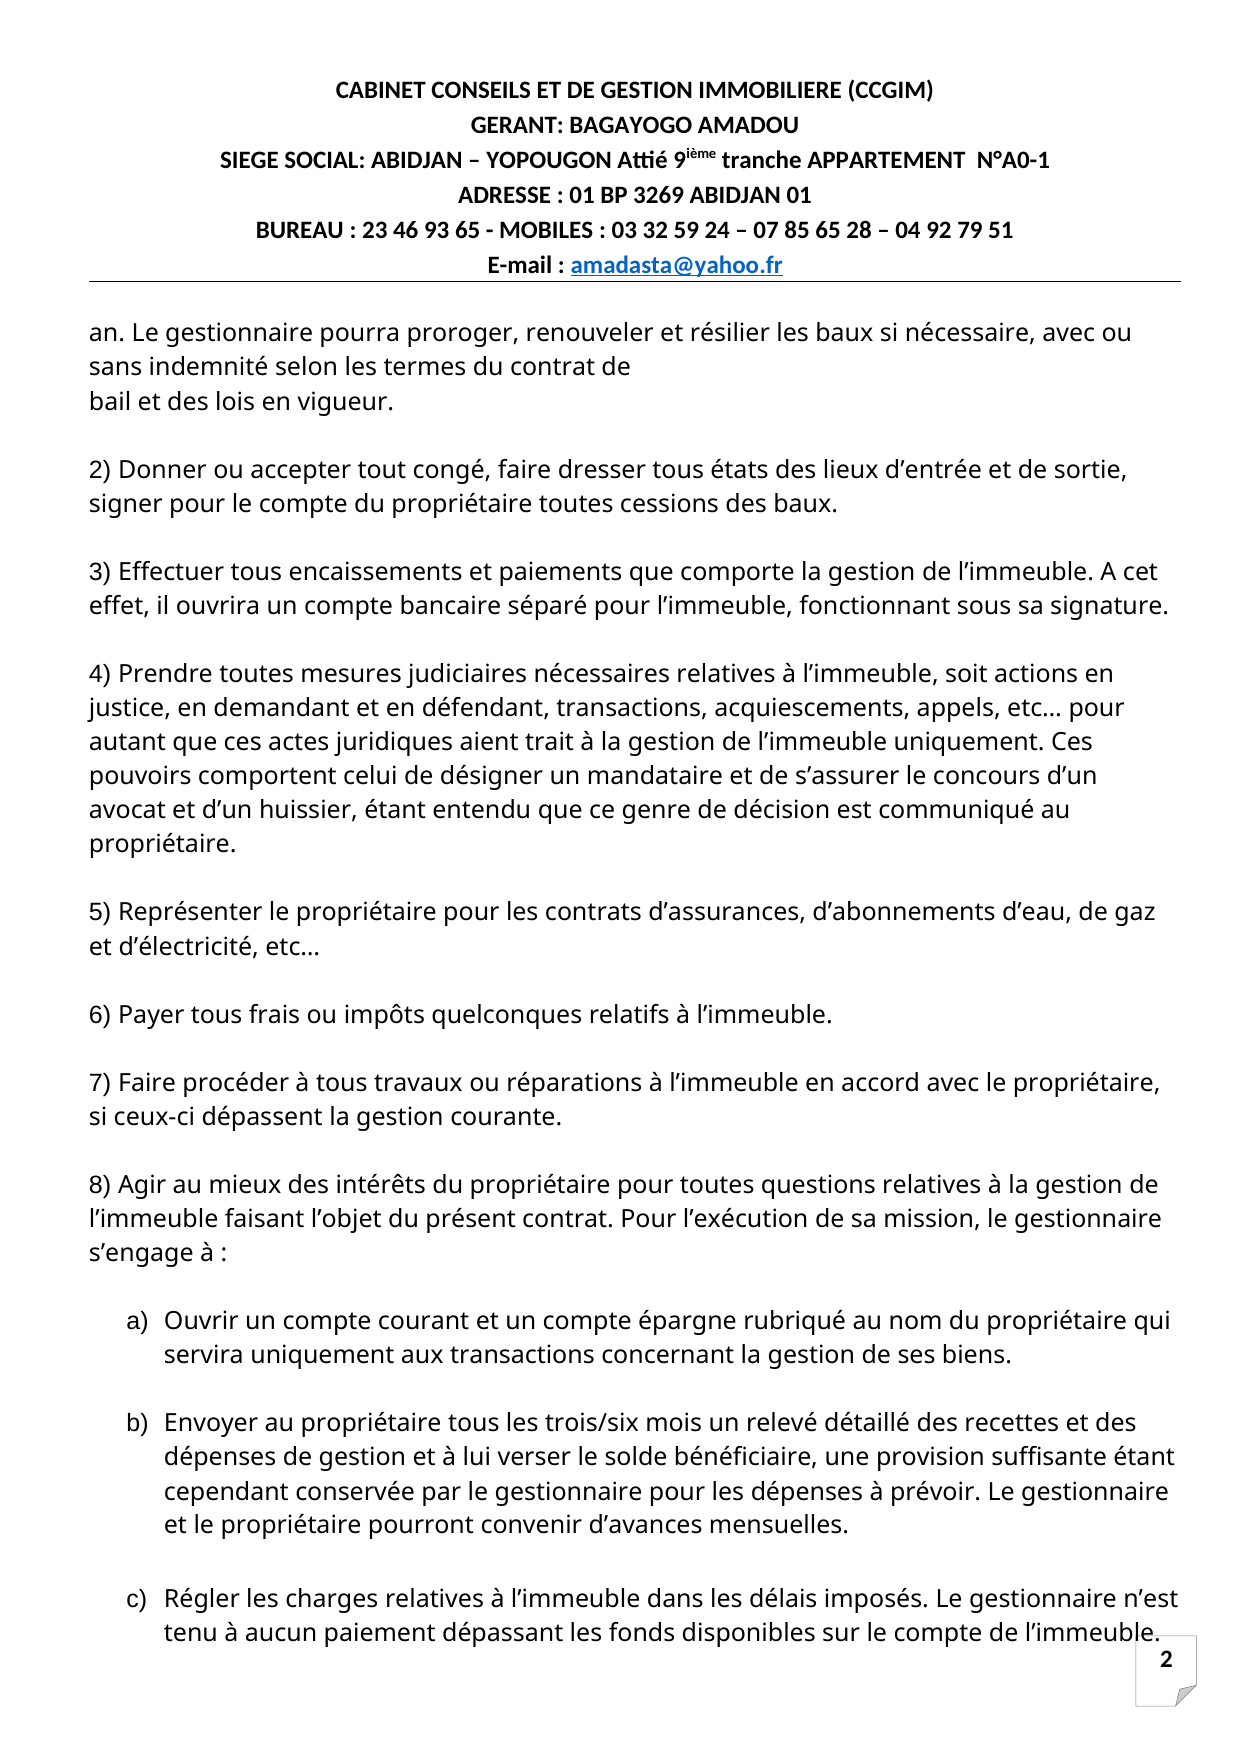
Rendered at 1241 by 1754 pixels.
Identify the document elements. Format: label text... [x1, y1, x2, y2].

list Ouvrir un compte courant et un compte épargne rubriqué au nom du propriétaire qui servira uniquement aux transactions concernant la gestion de ses biens. [126, 1303, 1181, 1371]
text 6) Payer tous frais ou impôts quelconques relatifs à l’immeuble. [89, 996, 1181, 1030]
text 2) Donner ou accepter tout congé, faire dresser tous états des lieux d’entrée et de sortie, signer pour le compte du propriétaire toutes cessions des baux. [89, 451, 1181, 519]
text 7) Faire procéder à tous travaux ou réparations à l’immeuble en accord avec le propriétaire, si ceux-ci dépassent la gestion courante. [89, 1064, 1181, 1132]
list Envoyer au propriétaire tous les trois/six mois un relevé détaillé des recettes et des dépenses de gestion et à lui verser le solde bénéficiaire, une provision suffisante étant cependant conservée par le gestionnaire pour les dépenses à prévoir. Le gestionnaire et le propriétaire pourront convenir d’avances mensuelles. [126, 1405, 1181, 1541]
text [89, 315, 1181, 383]
text 4) Prendre toutes mesures judiciaires nécessaires relatives à l’immeuble, soit actions en justice, en demandant et en défendant, transactions, acquiescements, appels, etc… pour autant que ces actes juridiques aient trait à la gestion de l’immeuble uniquement. Ces pouvoirs comportent celui de désigner un mandataire et de s’assurer le concours d’un avocat et d’un huissier, étant entendu que ce genre de décision est communiqué au propriétaire. [89, 656, 1181, 860]
list Régler les charges relatives à l’immeuble dans les délais imposés. Le gestionnaire n’est tenu à aucun paiement dépassant les fonds disponibles sur le compte de l’immeuble. [126, 1580, 1181, 1648]
text bail et des lois en vigueur. [89, 383, 1181, 417]
text 8) Agir au mieux des intérêts du propriétaire pour toutes questions relatives à la gestion de l’immeuble faisant l’objet du présent contrat. Pour l’exécution de sa mission, le gestionnaire s’engage à : [89, 1167, 1181, 1269]
text 3) Effectuer tous encaissements et paiements que comporte la gestion de l’immeuble. A cet effet, il ouvrira un compte bancaire séparé pour l’immeuble, fonctionnant sous sa signature. [89, 553, 1181, 622]
text 5) Représenter le propriétaire pour les contrats d’assurances, d’abonnements d’eau, de gaz et d’électricité, etc… [89, 894, 1181, 962]
